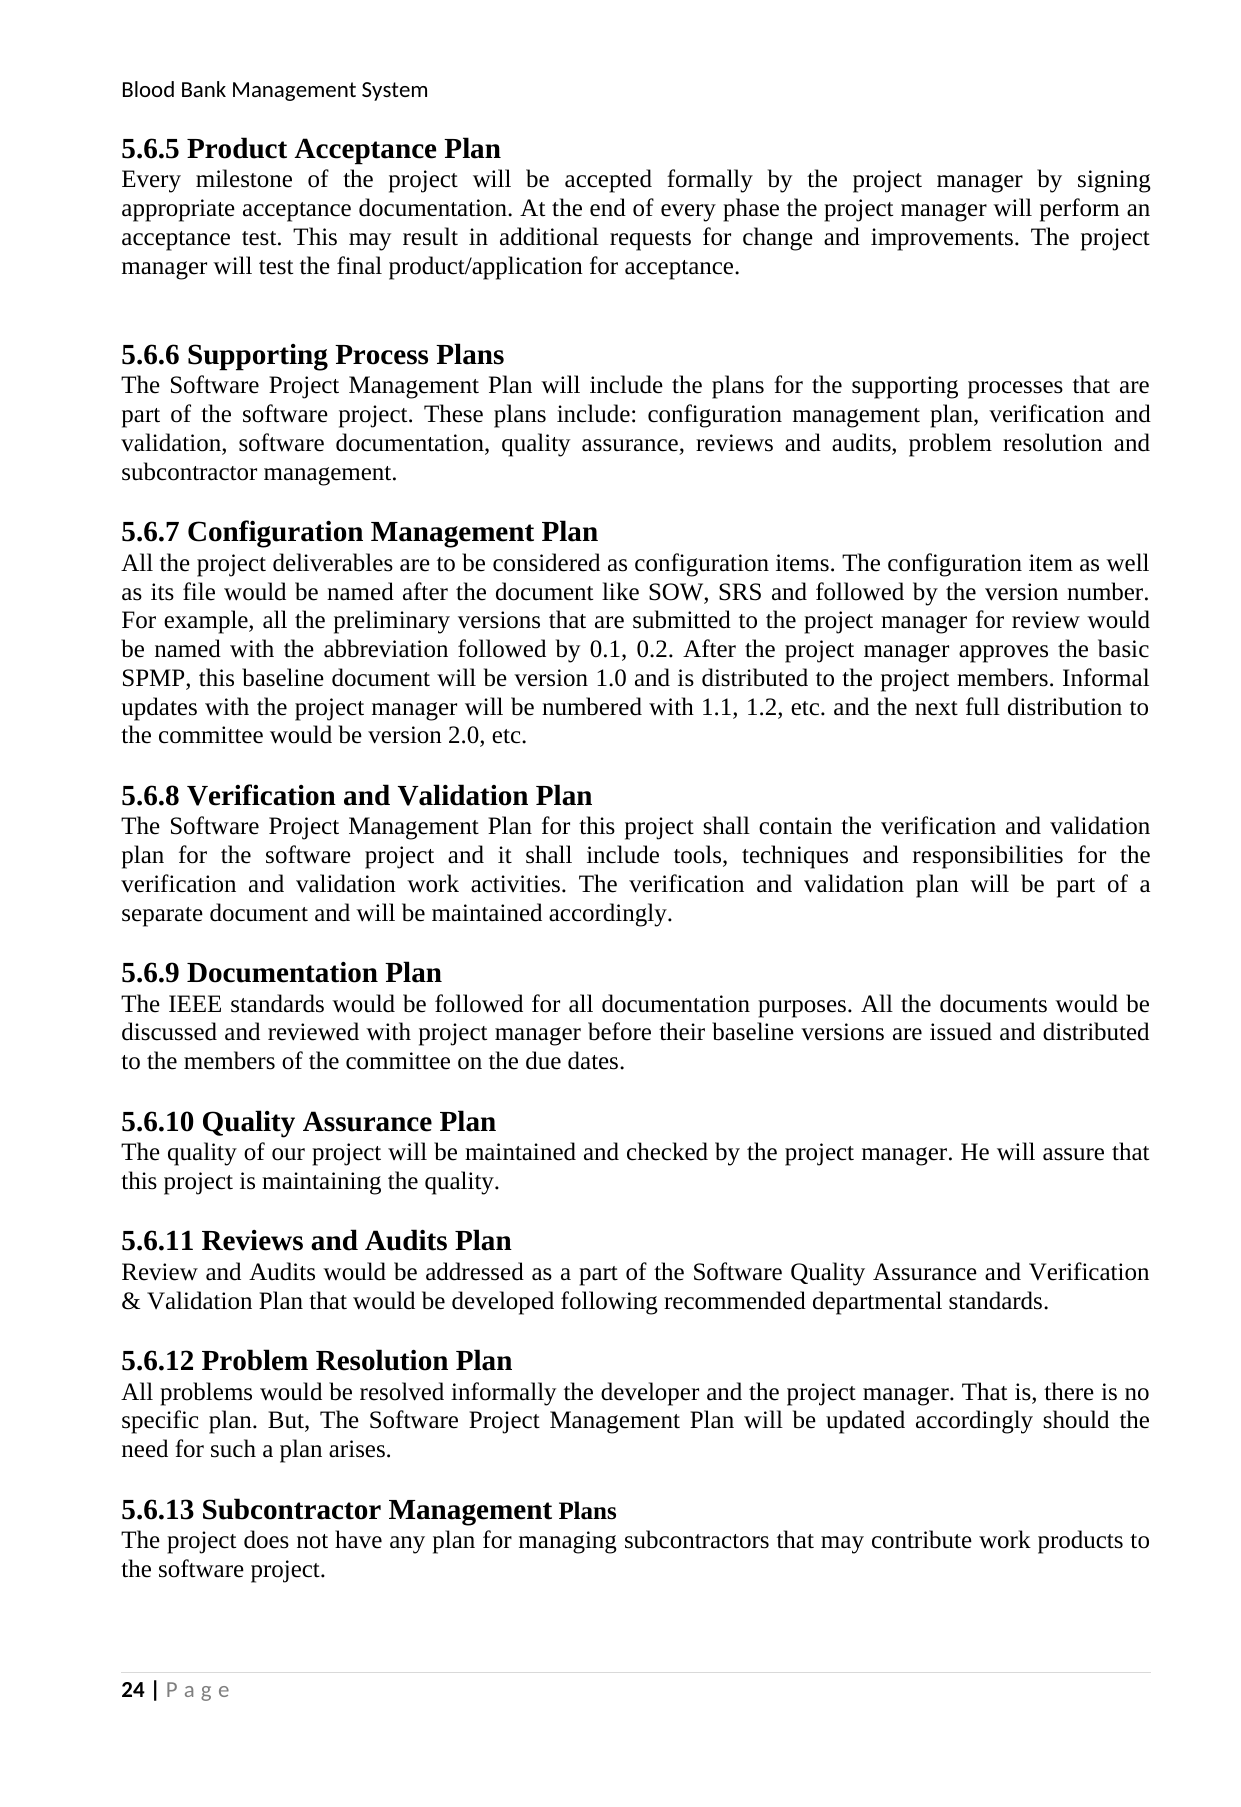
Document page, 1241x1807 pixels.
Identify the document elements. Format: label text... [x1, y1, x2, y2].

text 5.6.12 Problem Resolution Plan [121, 1343, 1151, 1377]
text The Software Project Management Plan will include the plans for the supporting processes that are part of the software project. These plans include: configuration management plan, verification and validation, software documentation, quality assurance, reviews and audits, problem resolution and subcontractor management. [121, 371, 1151, 486]
text Review and Audits would be addressed as a part of the Software Quality Assurance and Verification & Validation Plan that would be developed following recommended departmental standards. [121, 1257, 1151, 1314]
text The project does not have any plan for managing subcontractors that may contribute work products to the software project. [121, 1525, 1151, 1583]
text 5.6.10 Quality Assurance Plan [121, 1104, 1151, 1137]
text 5.6.7 Configuration Management Plan [121, 514, 1151, 548]
text The quality of our project will be maintained and checked by the project manager. He will assure that this project is maintaining the quality. [121, 1137, 1151, 1195]
text All problems would be resolved informally the developer and the project manager. That is, there is no specific plan. But, The Software Project Management Plan will be updated accordingly should the need for such a plan arises. [121, 1377, 1151, 1463]
text 5.6.5 Product Acceptance Plan [121, 131, 1151, 164]
text 5.6.11 Reviews and Audits Plan [121, 1223, 1151, 1257]
text All the project deliverables are to be considered as configuration items. The configuration item as well as its file would be named after the document like SOW, SRS and followed by the version number. For example, all the preliminary versions that are submitted to the project manager for review would be named with the abbreviation followed by 0.1, 0.2. After the project manager approves the basic SPMP, this baseline document will be version 1.0 and is distributed to the project members. Informal updates with the project manager will be numbered with 1.1, 1.2, etc. and the next full distribution to the committee would be version 2.0, etc. [121, 548, 1151, 749]
text The IEEE standards would be followed for all documentation purposes. All the documents would be discussed and reviewed with project manager before their baseline versions are issued and distributed to the members of the committee on the due dates. [121, 989, 1151, 1075]
text 5.6.8 Verification and Validation Plan [121, 778, 1151, 811]
text Every milestone of the project will be accepted formally by the project manager by signing appropriate acceptance documentation. At the end of every phase the project manager will perform an acceptance test. This may result in additional requests for change and improvements. The project manager will test the final product/application for acceptance. [121, 164, 1151, 279]
text 5.6.6 Supporting Process Plans [121, 337, 1151, 371]
text The Software Project Management Plan for this project shall contain the verification and validation plan for the software project and it shall include tools, techniques and responsibilities for the verification and validation work activities. The verification and validation plan will be part of a separate document and will be maintained accordingly. [121, 811, 1151, 926]
text 5.6.13 Subcontractor Management Plans [121, 1492, 1151, 1525]
text 5.6.9 Documentation Plan [121, 955, 1151, 989]
